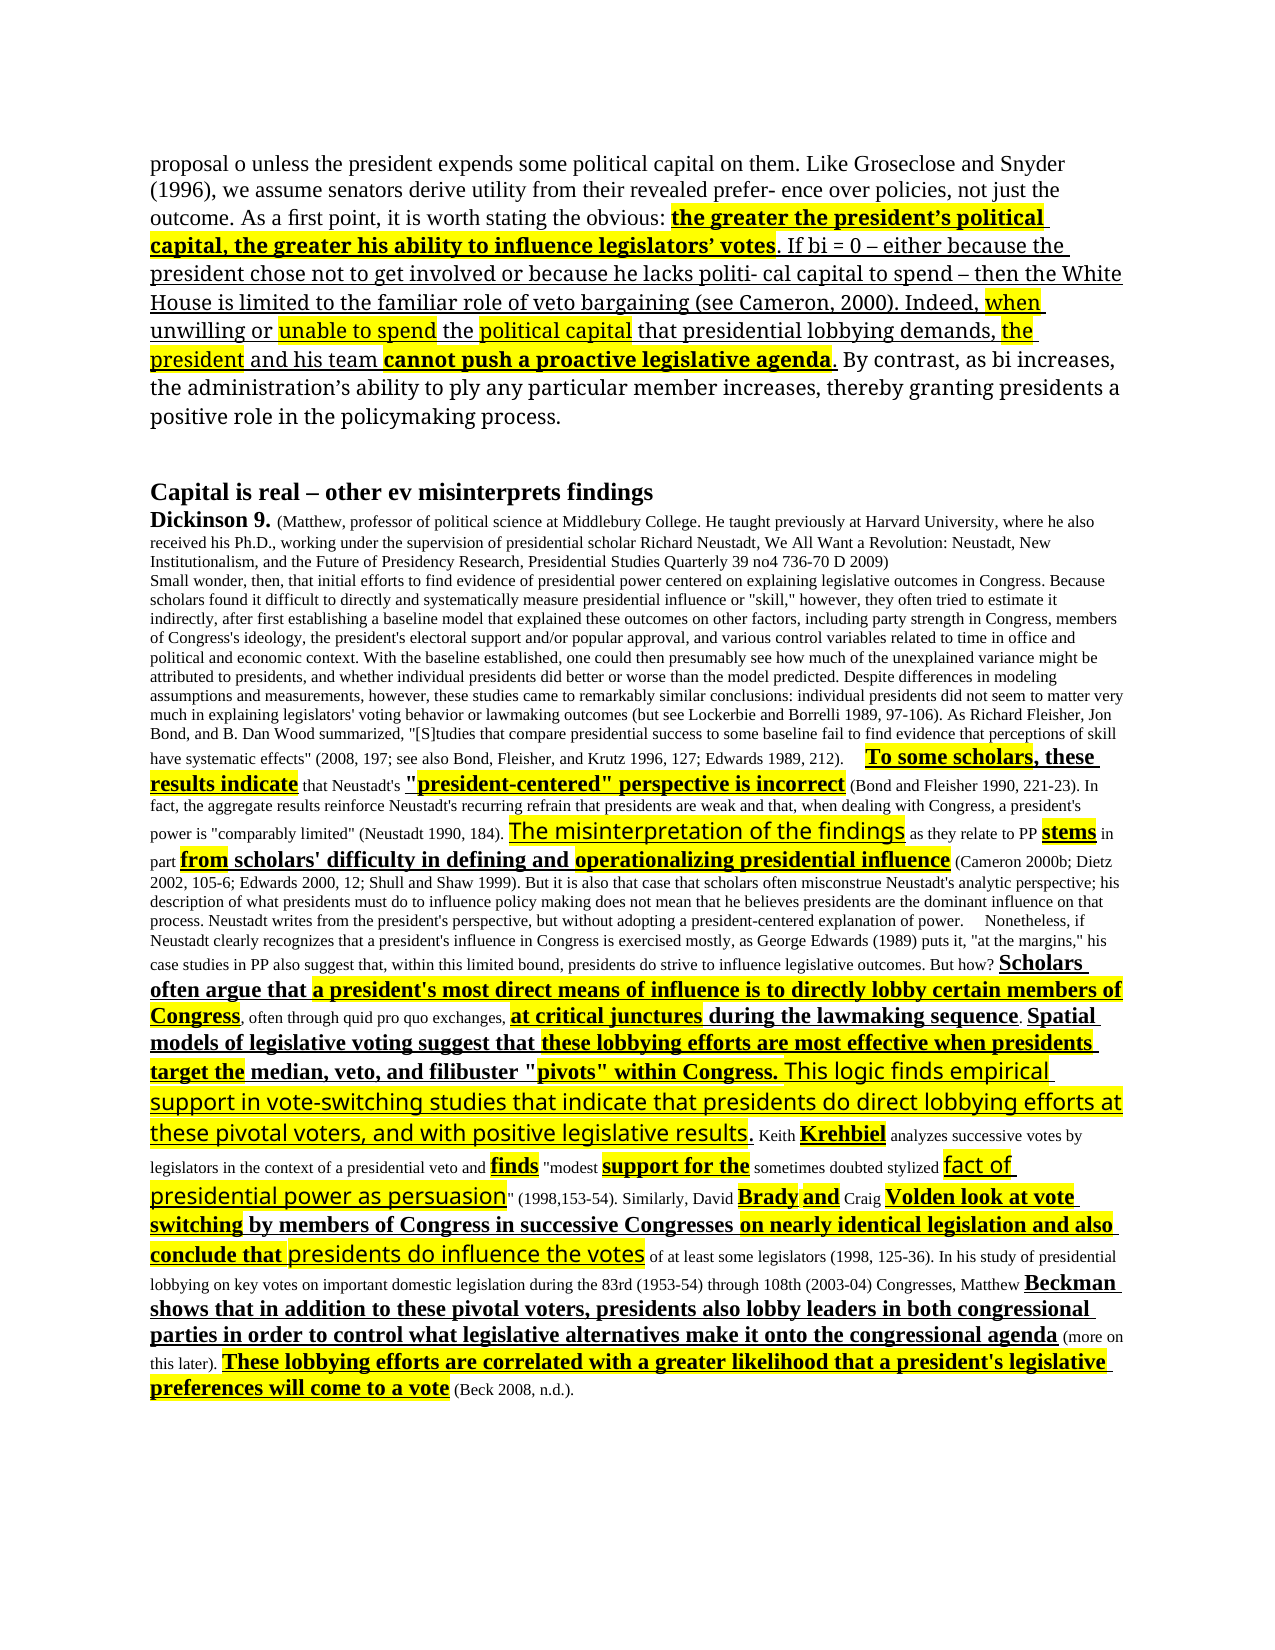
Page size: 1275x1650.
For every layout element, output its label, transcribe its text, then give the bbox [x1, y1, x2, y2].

text Dickinson 9. (Matthew, professor of political science at Middlebury College. He taught previously at Harvard University, where he also received his Ph.D., working under the supervision of presidential scholar Richard Neustadt, We All Want a Revolution: Neustadt, New Institutionalism, and the Future of Presidency Research, Presidential Studies Quarterly 39 no4 736-70 D 2009) [150, 506, 1125, 571]
text Small wonder, then, that initial efforts to find evidence of presidential power centered on explaining legislative outcomes in Congress. Because scholars found it difficult to directly and systematically measure presidential influence or "skill," however, they often tried to estimate it indirectly, after first establishing a baseline model that explained these outcomes on other factors, including party strength in Congress, members of Congress's ideology, the president's electoral support and/or popular approval, and various control variables related to time in office and political and economic context. With the baseline established, one could then presumably see how much of the unexplained variance might be attributed to presidents, and whether individual presidents did better or worse than the model predicted. Despite differences in modeling assumptions and measurements, however, these studies came to remarkably similar conclusions: individual presidents did not seem to matter very much in explaining legislators' voting behavior or lawmaking outcomes (but see Lockerbie and Borrelli 1989, 97-106). As Richard Fleisher, Jon Bond, and B. Dan Wood summarized, "[S]tudies that compare presidential success to some baseline fail to find evidence that perceptions of skill have systematic effects" (2008, 197; see also Bond, Fleisher, and Krutz 1996, 127; Edwards 1989, 212). To some scholars, these results indicate that Neustadt's "president-centered" perspective is incorrect (Bond and Fleisher 1990, 221-23). In fact, the aggregate results reinforce Neustadt's recurring refrain that presidents are weak and that, when dealing with Congress, a president's power is "comparably limited" (Neustadt 1990, 184). The misinterpretation of the findings as they relate to PP stems in part from scholars' difficulty in defining and operationalizing presidential influence (Cameron 2000b; Dietz 2002, 105-6; Edwards 2000, 12; Shull and Shaw 1999). But it is also that case that scholars often misconstrue Neustadt's analytic perspective; his description of what presidents must do to influence policy making does not mean that he believes presidents are the dominant influence on that process. Neustadt writes from the president's perspective, but without adopting a president-centered explanation of power. Nonetheless, if Neustadt clearly recognizes that a president's influence in Congress is exercised mostly, as George Edwards (1989) puts it, "at the margins," his case studies in PP also suggest that, within this limited bound, presidents do strive to influence legislative outcomes. But how? Scholars often argue that a president's most direct means of influence is to directly lobby certain members of Congress, often through quid pro quo exchanges, at critical junctures during the lawmaking sequence. Spatial models of legislative voting suggest that these lobbying efforts are most effective when presidents target the median, veto, and filibuster "pivots" within Congress. This logic finds empirical support in vote-switching studies that indicate that presidents do direct lobbying efforts at these pivotal voters, and with positive legislative results. Keith Krehbiel analyzes successive votes by legislators in the context of a presidential veto and finds "modest support for the sometimes doubted stylized fact of presidential power as persuasion" (1998,153-54). Similarly, David Brady and Craig Volden look at vote switching by members of Congress in successive Congresses on nearly identical legislation and also conclude that presidents do influence the votes of at least some legislators (1998, 125-36). In his study of presidential lobbying on key votes on important domestic legislation during the 83rd (1953-54) through 108th (2003-04) Congresses, Matthew Beckman shows that in addition to these pivotal voters, presidents also lobby leaders in both congressional parties in order to control what legislative alternatives make it onto the congressional agenda (more on this later). These lobbying efforts are correlated with a greater likelihood that a president's legislative preferences will come to a vote (Beck 2008, n.d.). [150, 571, 1125, 1401]
subtitle Capital is real – other ev misinterprets findings [150, 477, 1125, 506]
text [150, 150, 1125, 430]
